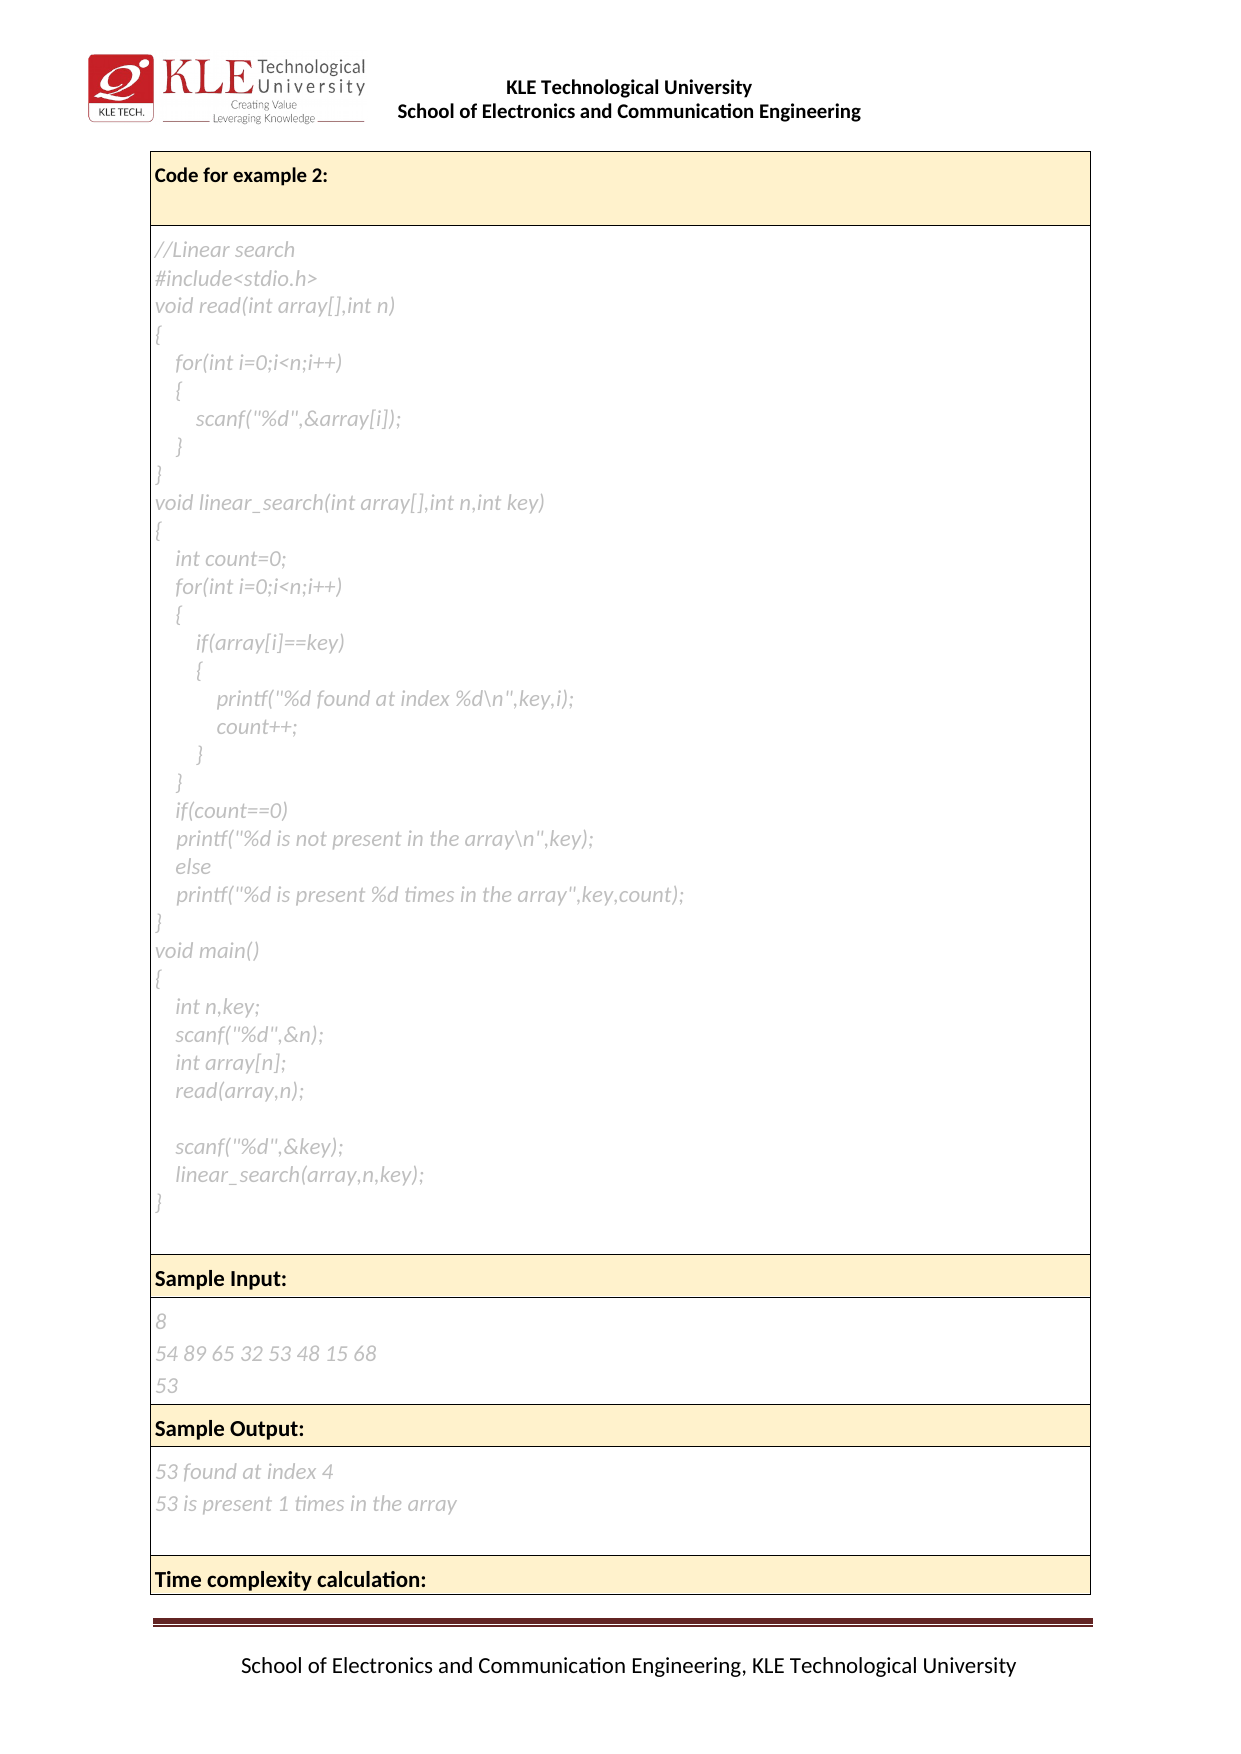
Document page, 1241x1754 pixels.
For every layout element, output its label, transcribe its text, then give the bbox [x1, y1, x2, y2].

table_cell //Linear search #include<stdio.h> void read(int array[],int n) { for(int i=0;i<n;i++) { scanf("%d",&array[i]); } } void linear_search(int array[],int n,int key) { int count=0; for(int i=0;i<n;i++) { if(array[i]==key) { printf("%d found at index %d\n",key,i); count++; } } if(count==0) printf("%d is not present in the array\n",key); else printf("%d is present %d times in the array",key,count); } void main() { int n,key; scanf("%d",&n); int array[n]; read(array,n); scanf("%d",&key); linear_search(array,n,key); } [151, 226, 1090, 1254]
table_cell 8 54 89 65 32 53 48 15 68 53 [151, 1298, 1090, 1403]
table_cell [151, 1556, 1090, 1593]
picture [88, 50, 368, 125]
table_cell 53 found at index 4 53 is present 1 times in the array [151, 1447, 1090, 1555]
table_cell Sample Output: [151, 1405, 1090, 1446]
table_header Code for example 2: [151, 152, 1090, 225]
table_cell Sample Input: [151, 1255, 1090, 1296]
